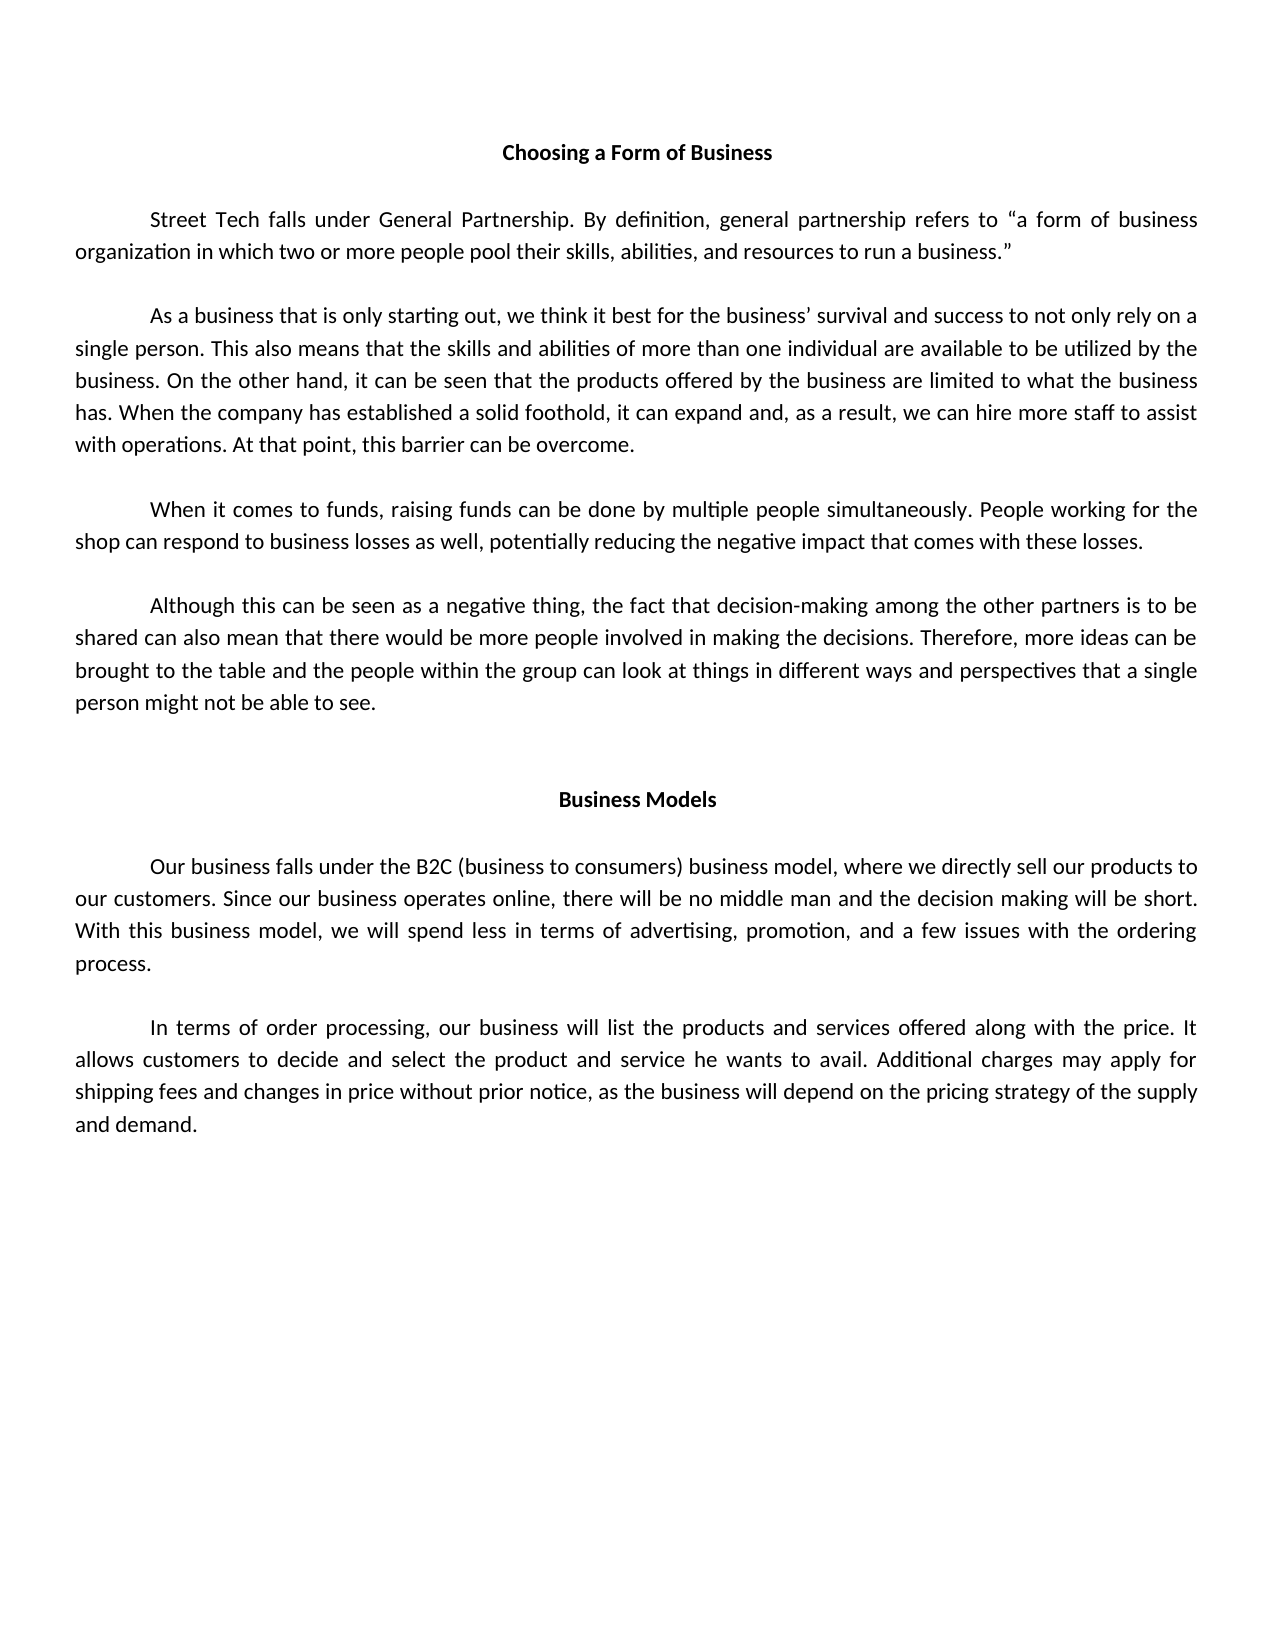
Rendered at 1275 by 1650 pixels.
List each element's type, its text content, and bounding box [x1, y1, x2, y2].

text Although this can be seen as a negative thing, the fact that decision-making among the other partners is to be shared can also mean that there would be more people involved in making the decisions. Therefore, more ideas can be brought to the table and the people within the group can look at things in different ways and perspectives that a single person might not be able to see. [75, 591, 1200, 716]
text Street Tech falls under General Partnership. By definition, general partnership refers to “a form of business organization in which two or more people pool their skills, abilities, and resources to run a business.” [75, 205, 1200, 265]
text When it comes to funds, raising funds can be done by multiple people simultaneously. People working for the shop can respond to business losses as well, potentially reducing the negative impact that comes with these losses. [75, 495, 1200, 555]
text Our business falls under the B2C (business to consumers) business model, where we directly sell our products to our customers. Since our business operates online, there will be no middle man and the decision making will be short. With this business model, we will spend less in terms of advertising, promotion, and a few issues with the ordering process. [75, 852, 1200, 977]
subtitle Business Models [75, 786, 1200, 814]
text As a business that is only starting out, we think it best for the business’ survival and success to not only rely on a single person. This also means that the skills and abilities of more than one individual are available to be utilized by the business. On the other hand, it can be seen that the products offered by the business are limited to what the business has. When the company has established a solid foothold, it can expand and, as a result, we can hire more staff to assist with operations. At that point, this barrier can be overcome. [75, 302, 1200, 458]
text In terms of order processing, our business will list the products and services offered along with the price. It allows customers to decide and select the product and service he wants to avail. Additional charges may apply for shipping fees and changes in price without prior notice, as the business will depend on the pricing strategy of the supply and demand. [75, 1013, 1200, 1138]
subtitle Choosing a Form of Business [75, 138, 1200, 167]
